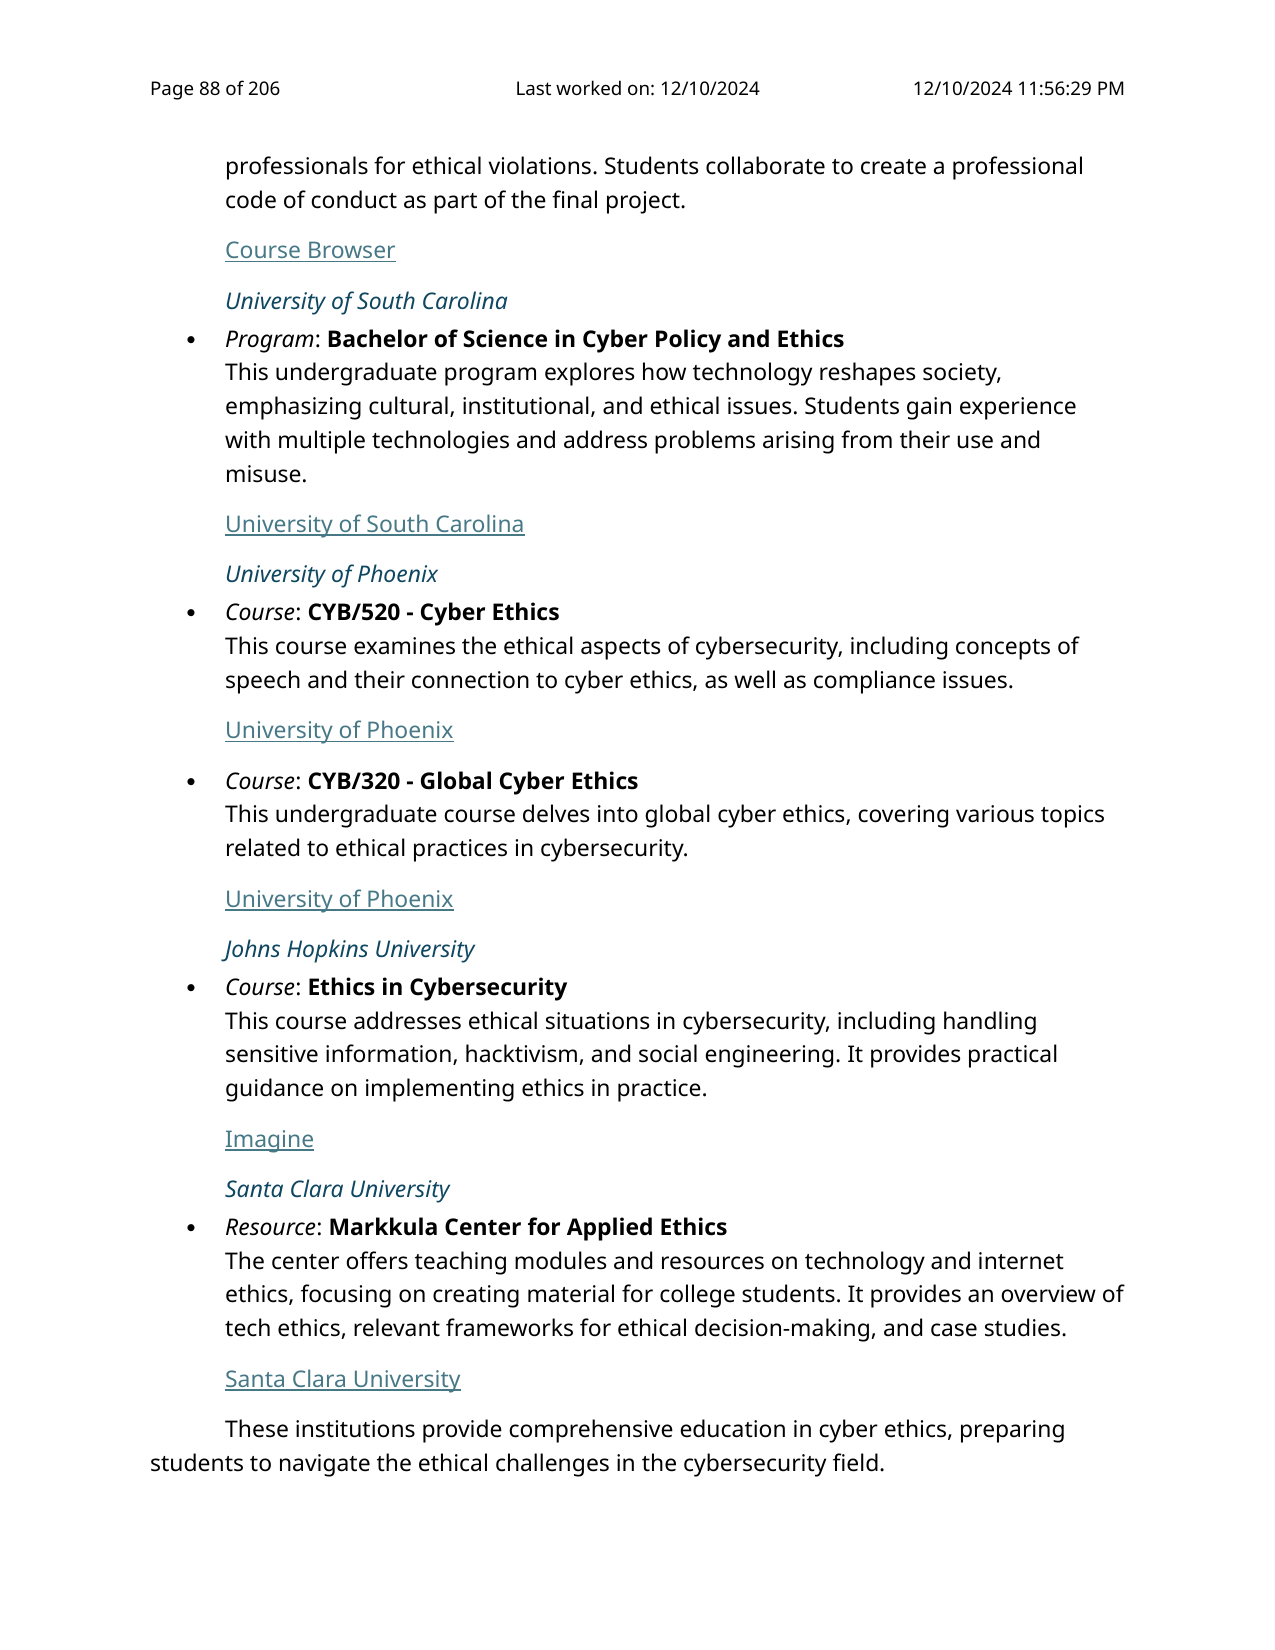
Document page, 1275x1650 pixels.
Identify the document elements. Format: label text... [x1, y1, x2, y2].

text University of South Carolina [150, 508, 1125, 539]
text These institutions provide comprehensive education in cyber ethics, preparing students to navigate the ethical challenges in the cybersecurity field. [150, 1413, 1125, 1478]
text Course Browser [150, 234, 1125, 265]
subtitle Santa Clara University [150, 1173, 1125, 1204]
subtitle University of Phoenix [150, 558, 1125, 589]
list Course: Ethics in Cybersecurity This course addresses ethical situations in cybersecurity, including handling sensitive information, hacktivism, and social engineering. It provides practical guidance on implementing ethics in practice. [187, 971, 1125, 1103]
list Resource: Markkula Center for Applied Ethics The center offers teaching modules and resources on technology and internet ethics, focusing on creating material for college students. It provides an overview of tech ethics, relevant frameworks for ethical decision-making, and case studies. [187, 1211, 1125, 1343]
text University of Phoenix [150, 882, 1125, 914]
text Imagine [150, 1122, 1125, 1154]
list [187, 150, 1125, 215]
list Course: CYB/320 - Global Cyber Ethics This undergraduate course delves into global cyber ethics, covering various topics related to ethical practices in cybersecurity. [187, 764, 1125, 863]
list Program: Bachelor of Science in Cyber Policy and Ethics This undergraduate program explores how technology reshapes society, emphasizing cultural, institutional, and ethical issues. Students gain experience with multiple technologies and address problems arising from their use and misuse. [187, 322, 1125, 489]
subtitle University of South Carolina [150, 284, 1125, 316]
subtitle Johns Hopkins University [150, 933, 1125, 964]
list Course: CYB/520 - Cyber Ethics This course examines the ethical aspects of cybersecurity, including concepts of speech and their connection to cyber ethics, as well as compliance issues. [187, 596, 1125, 695]
text University of Phoenix [150, 714, 1125, 745]
text Santa Clara University [150, 1362, 1125, 1394]
